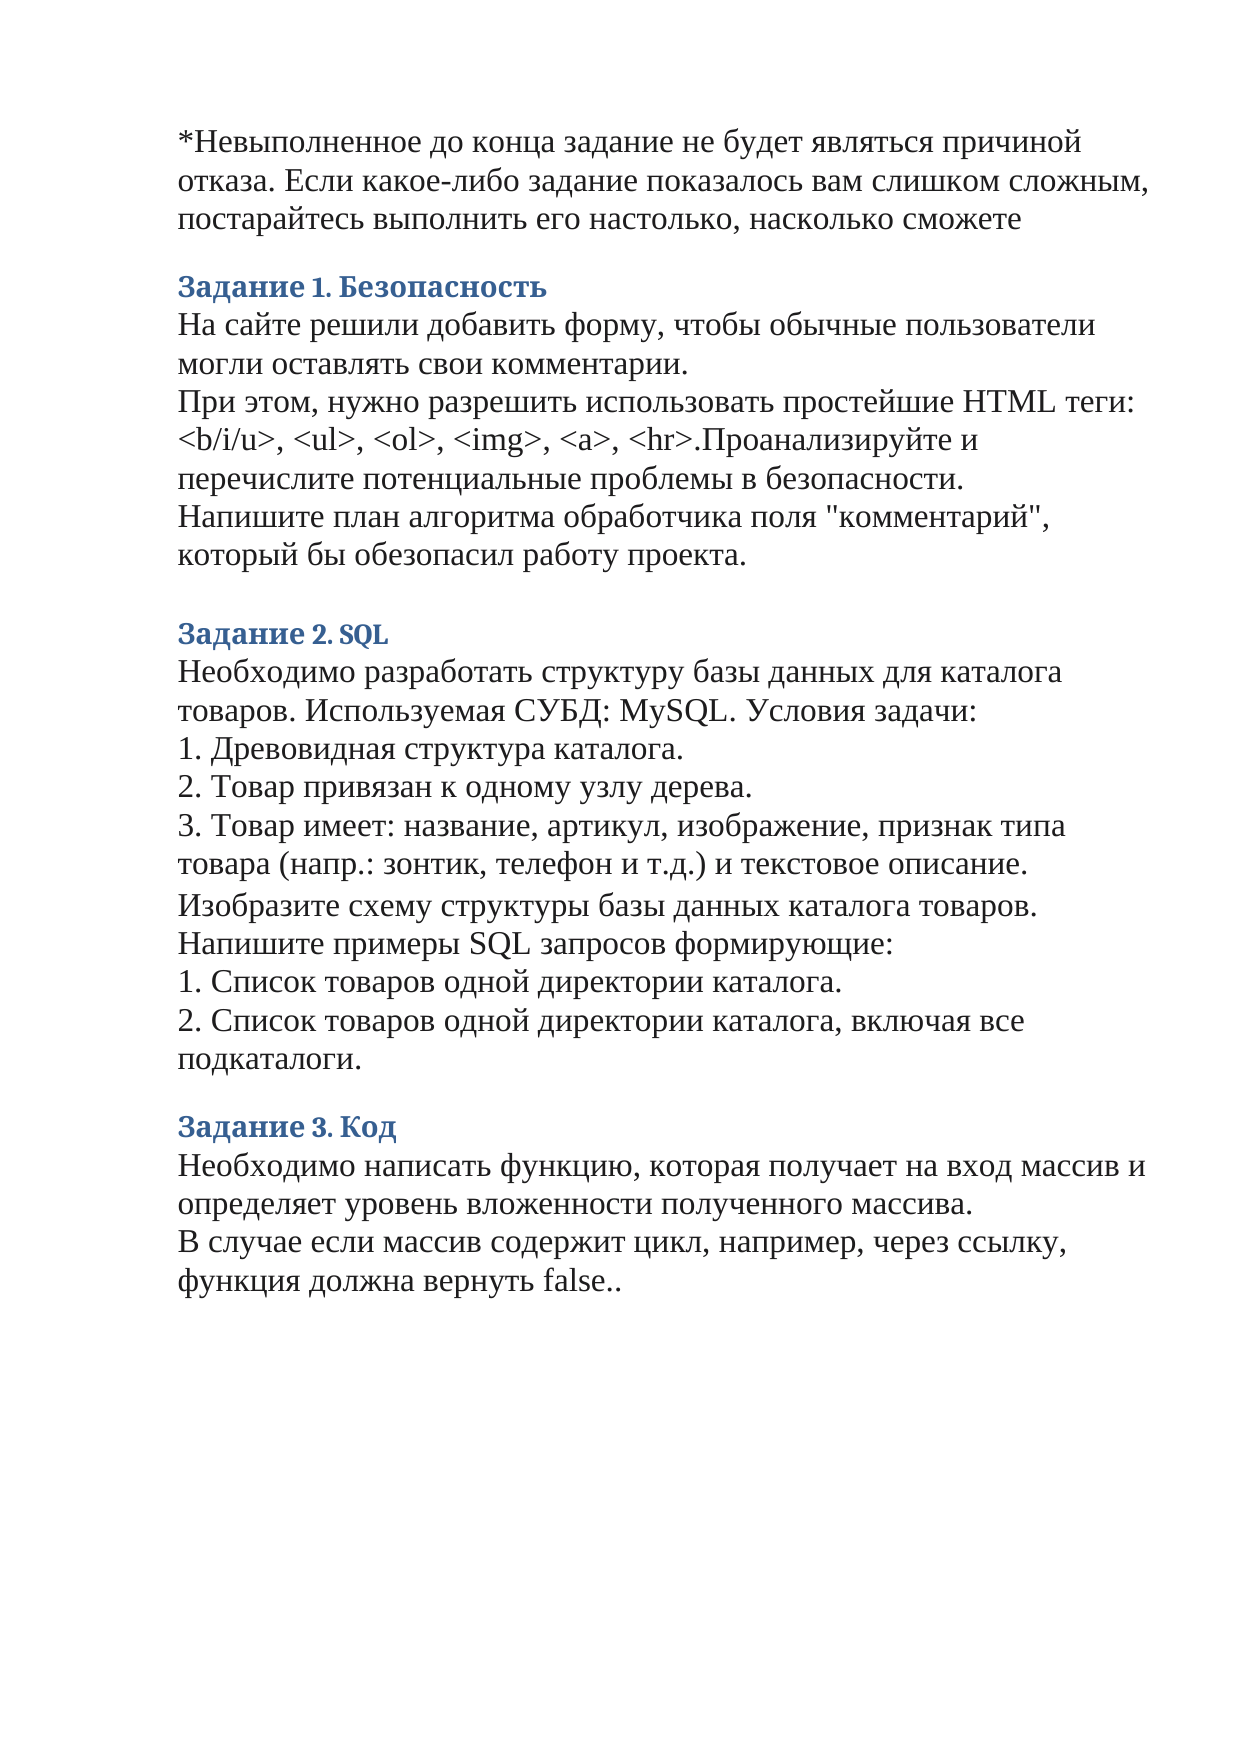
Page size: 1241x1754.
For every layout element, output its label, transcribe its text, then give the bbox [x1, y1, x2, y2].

text Изобразите схему структуры базы данных каталога товаров. Напишите примеры SQL запросов формирующие: 1. Список товаров одной директории каталога. 2. Список товаров одной директории каталога, включая все подкаталоги. [177, 885, 1152, 1077]
text Задание 2. SQL Необходимо разработать структуру базы данных для каталога товаров. Используемая СУБД: MySQL. Условия задачи: 1. Древовидная структура каталога. 2. Товар привязан к одному узлу дерева. 3. Товар имеет: название, артикул, изображение, признак типа товара (напр.: зонтик, телефон и т.д.) и текстовое описание. [177, 618, 1152, 882]
text Задание 3. Код Необходимо написать функцию, которая получает на вход массив и определяет уровень вложенности полученного массива. В случае если массив содержит цикл, например, через ссылку, функция должна вернуть false.. [177, 1111, 1152, 1298]
text *Невыполненное до конца задание не будет являться причиной отказа. Если какое-либо задание показалось вам слишком сложным, постарайтесь выполнить его настолько, насколько сможете [177, 121, 1152, 236]
text Задание 1. Безопасность На сайте решили добавить форму, чтобы обычные пользователи могли оставлять свои комментарии. При этом, нужно разрешить использовать простейшие HTML теги: <b/i/u>, <ul>, <ol>, <img>, <a>, <hr>.Проанализируйте и перечислите потенциальные проблемы в безопасности. Напишите план алгоритма обработчика поля "комментарий", который бы обезопасил работу проекта. [177, 271, 1152, 573]
